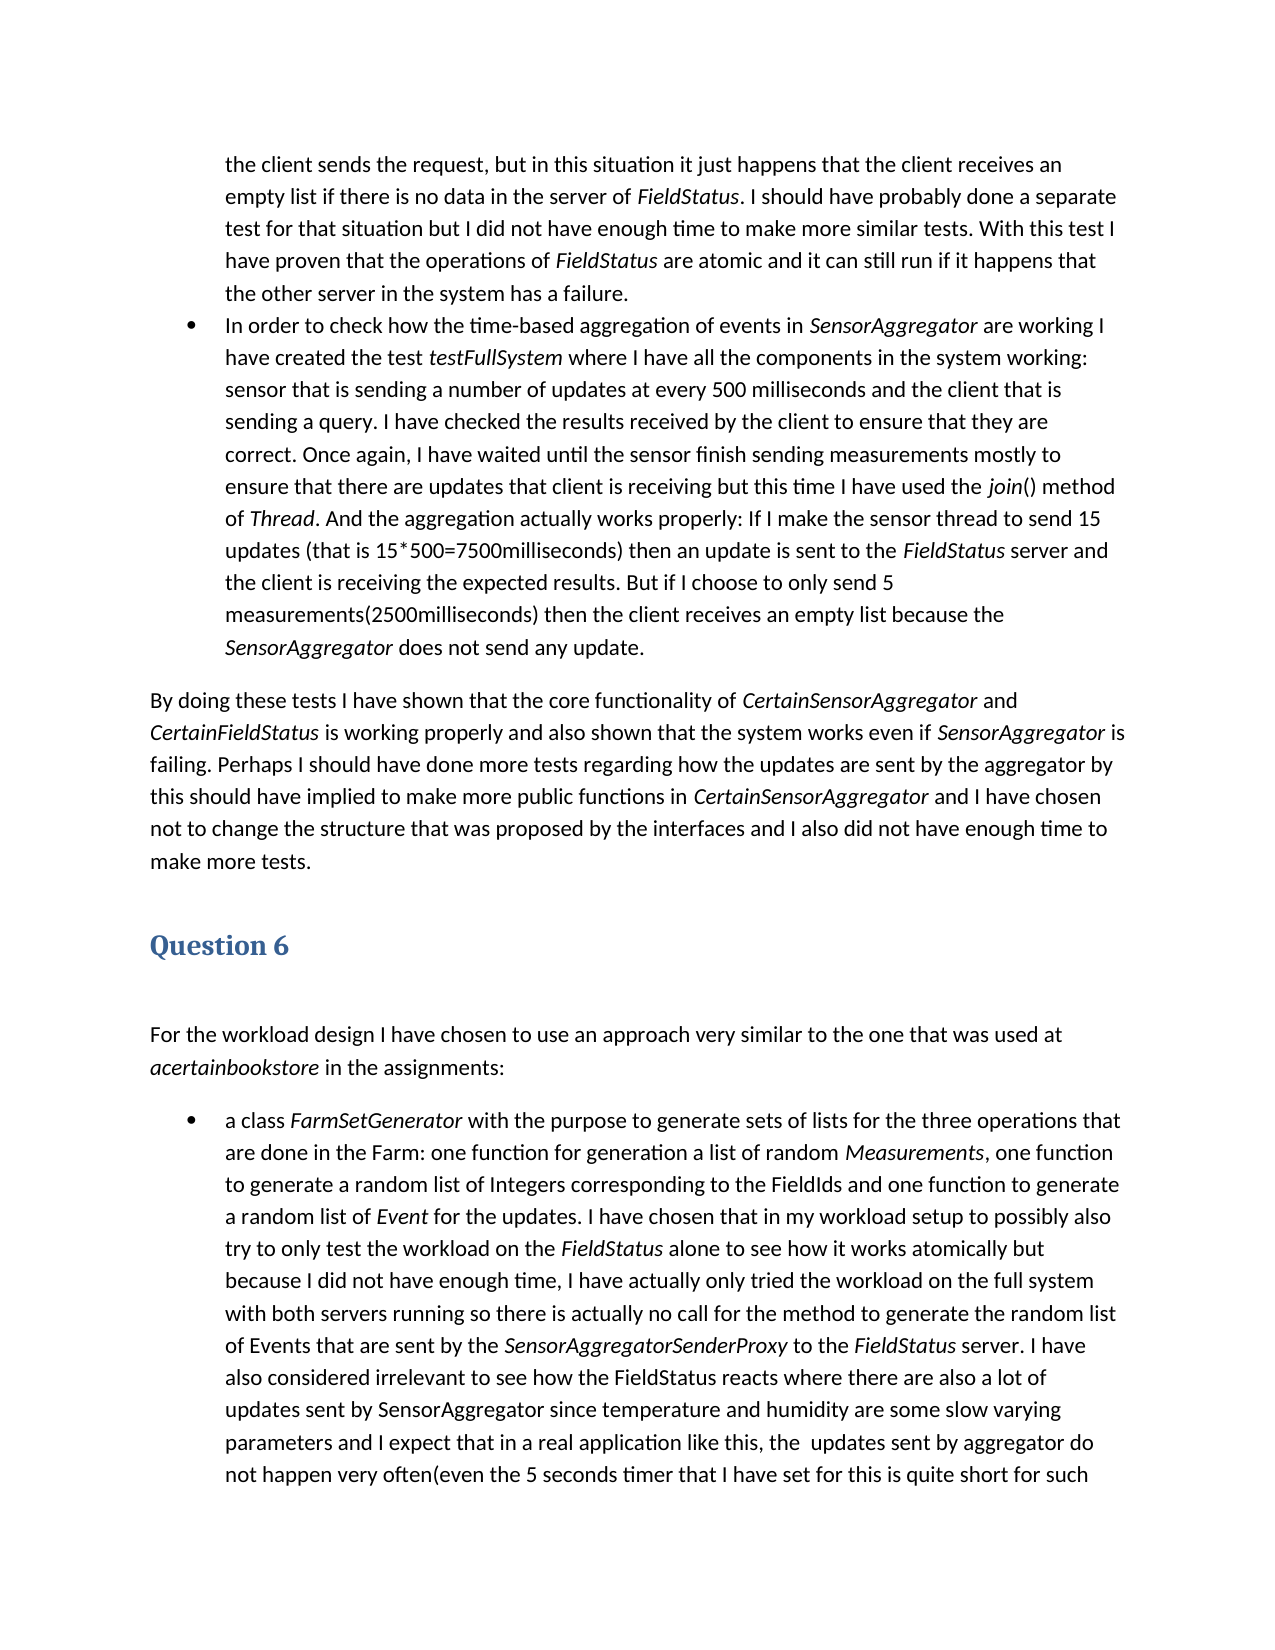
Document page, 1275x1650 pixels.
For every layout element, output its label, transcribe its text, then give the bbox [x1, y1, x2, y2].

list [187, 1106, 1125, 1488]
subtitle Question 6 [150, 929, 1125, 962]
text For the workload design I have chosen to use an approach very similar to the one that was used at acertainbookstore in the assignments: [150, 1021, 1125, 1081]
list In order to check how the time-based aggregation of events in SensorAggregator are working I have created the test testFullSystem where I have all the components in the system working: sensor that is sending a number of updates at every 500 milliseconds and the client that is sending a query. I have checked the results received by the client to ensure that they are correct. Once again, I have waited until the sensor finish sending measurements mostly to ensure that there are updates that client is receiving but this time I have used the join() method of Thread. And the aggregation actually works properly: If I make the sensor thread to send 15 updates (that is 15*500=7500milliseconds) then an update is sent to the FieldStatus server and the client is receiving the expected results. But if I choose to only send 5 measurements(2500milliseconds) then the client receives an empty list because the SensorAggregator does not send any update. [187, 311, 1125, 661]
text By doing these tests I have shown that the core functionality of CertainSensorAggregator and CertainFieldStatus is working properly and also shown that the system works even if SensorAggregator is failing. Perhaps I should have done more tests regarding how the updates are sent by the aggregator by this should have implied to make more public functions in CertainSensorAggregator and I have chosen not to change the structure that was proposed by the interfaces and I also did not have enough time to make more tests. [150, 686, 1125, 875]
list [187, 150, 1125, 307]
